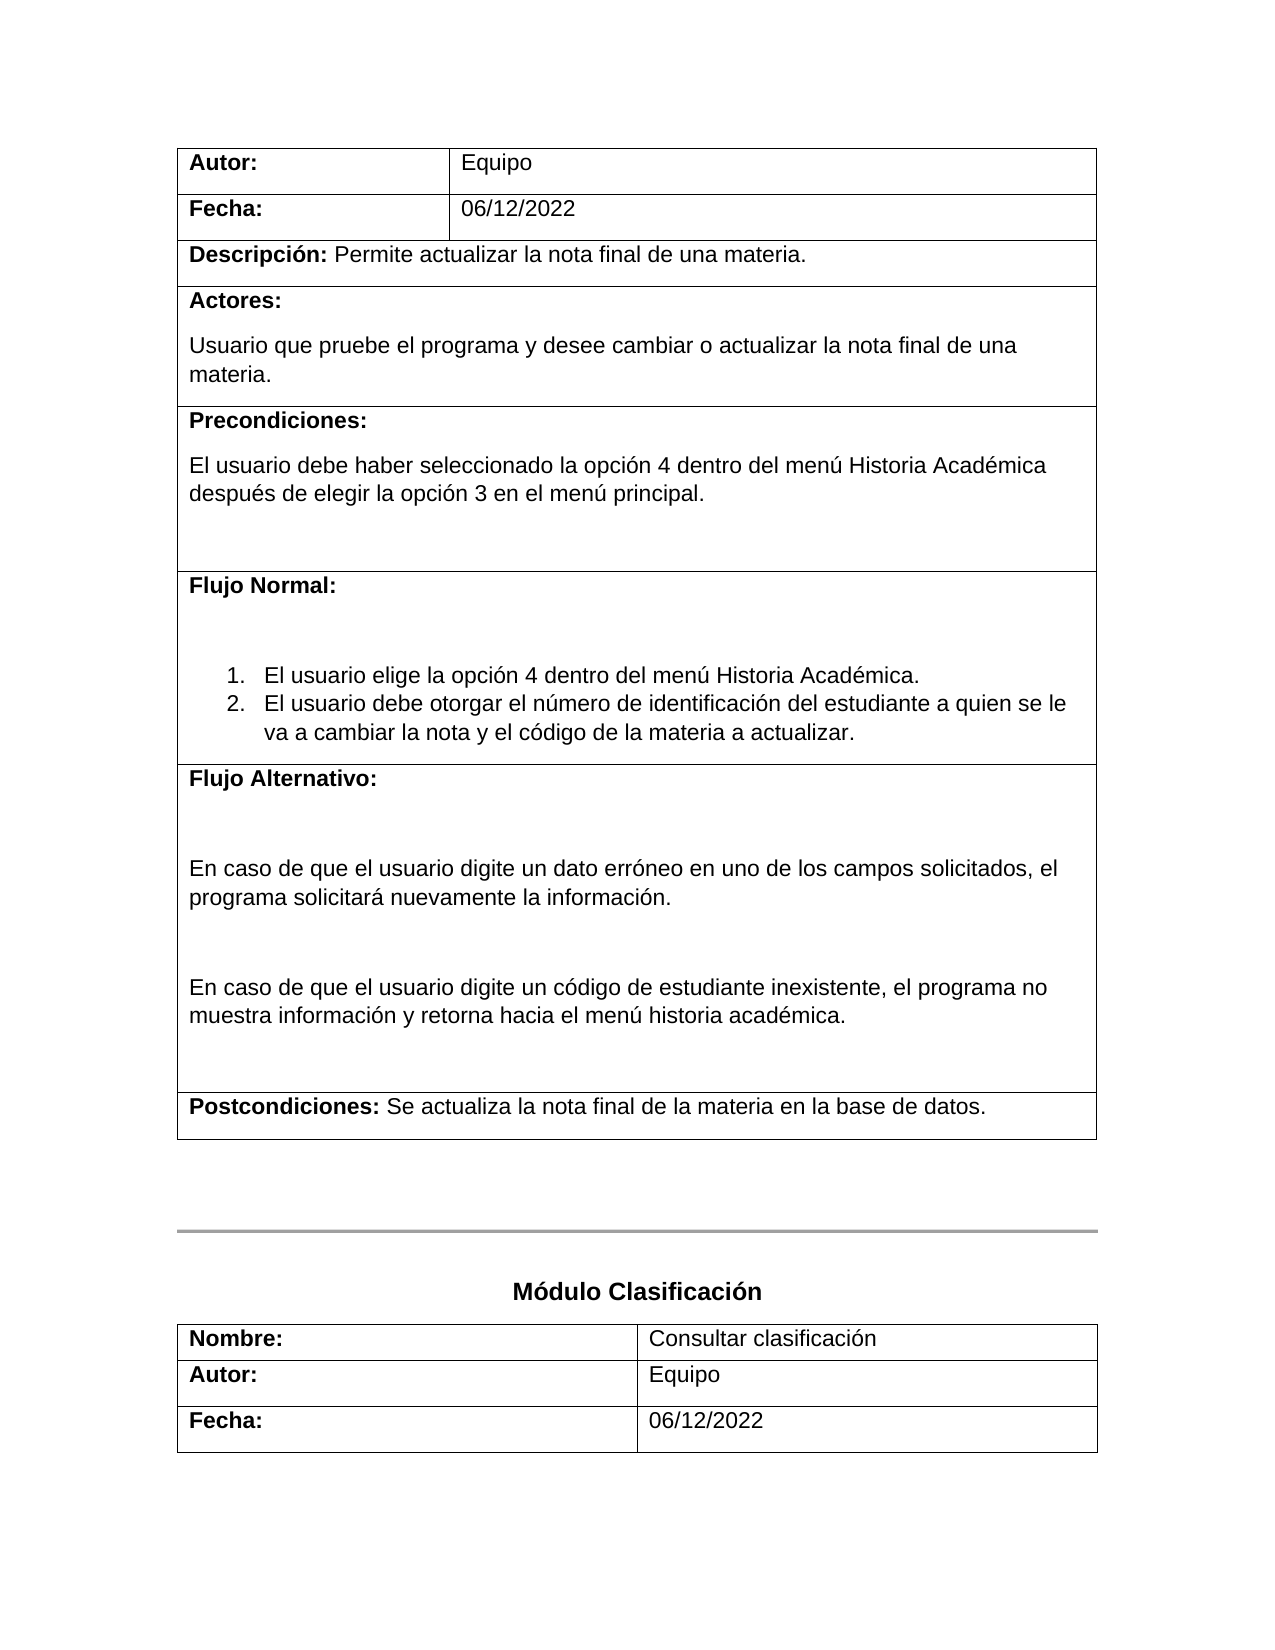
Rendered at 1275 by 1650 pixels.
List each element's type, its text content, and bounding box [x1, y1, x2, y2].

table_cell 06/12/2022 [638, 1407, 1097, 1452]
table_cell Fecha: [178, 195, 449, 240]
table_cell Flujo Normal: El usuario elige la opción 4 dentro del menú Historia Académica. El usuario debe otorgar el número de identificación del estudiante a quien se le va a cambiar la nota y el código de la materia a actualizar. [178, 572, 1096, 764]
table_header Consultar clasificación [638, 1325, 1097, 1360]
table_header Nombre: [178, 1325, 637, 1360]
table_cell Equipo [638, 1361, 1097, 1406]
table_cell Autor: [178, 149, 449, 194]
table_cell Autor: [178, 1361, 637, 1406]
text Módulo Clasificación [177, 1277, 1098, 1305]
table_cell Descripción: Permite actualizar la nota final de una materia. [178, 241, 1096, 286]
table_cell Precondiciones: El usuario debe haber seleccionado la opción 4 dentro del menú Historia Académica después de elegir la opción 3 en el menú principal. [178, 407, 1096, 571]
table_cell Equipo [450, 149, 1096, 194]
table_cell Actores: Usuario que pruebe el programa y desee cambiar o actualizar la nota final de una materia. [178, 287, 1096, 406]
table_cell Flujo Alternativo: En caso de que el usuario digite un dato erróneo en uno de los campos solicitados, el programa solicitará nuevamente la información. En caso de que el usuario digite un código de estudiante inexistente, el programa no muestra información y retorna hacia el menú historia académica. [178, 765, 1096, 1092]
table_cell 06/12/2022 [450, 195, 1096, 240]
table_cell Postcondiciones: Se actualiza la nota final de la materia en la base de datos. [178, 1093, 1096, 1138]
table_cell Fecha: [178, 1407, 637, 1452]
